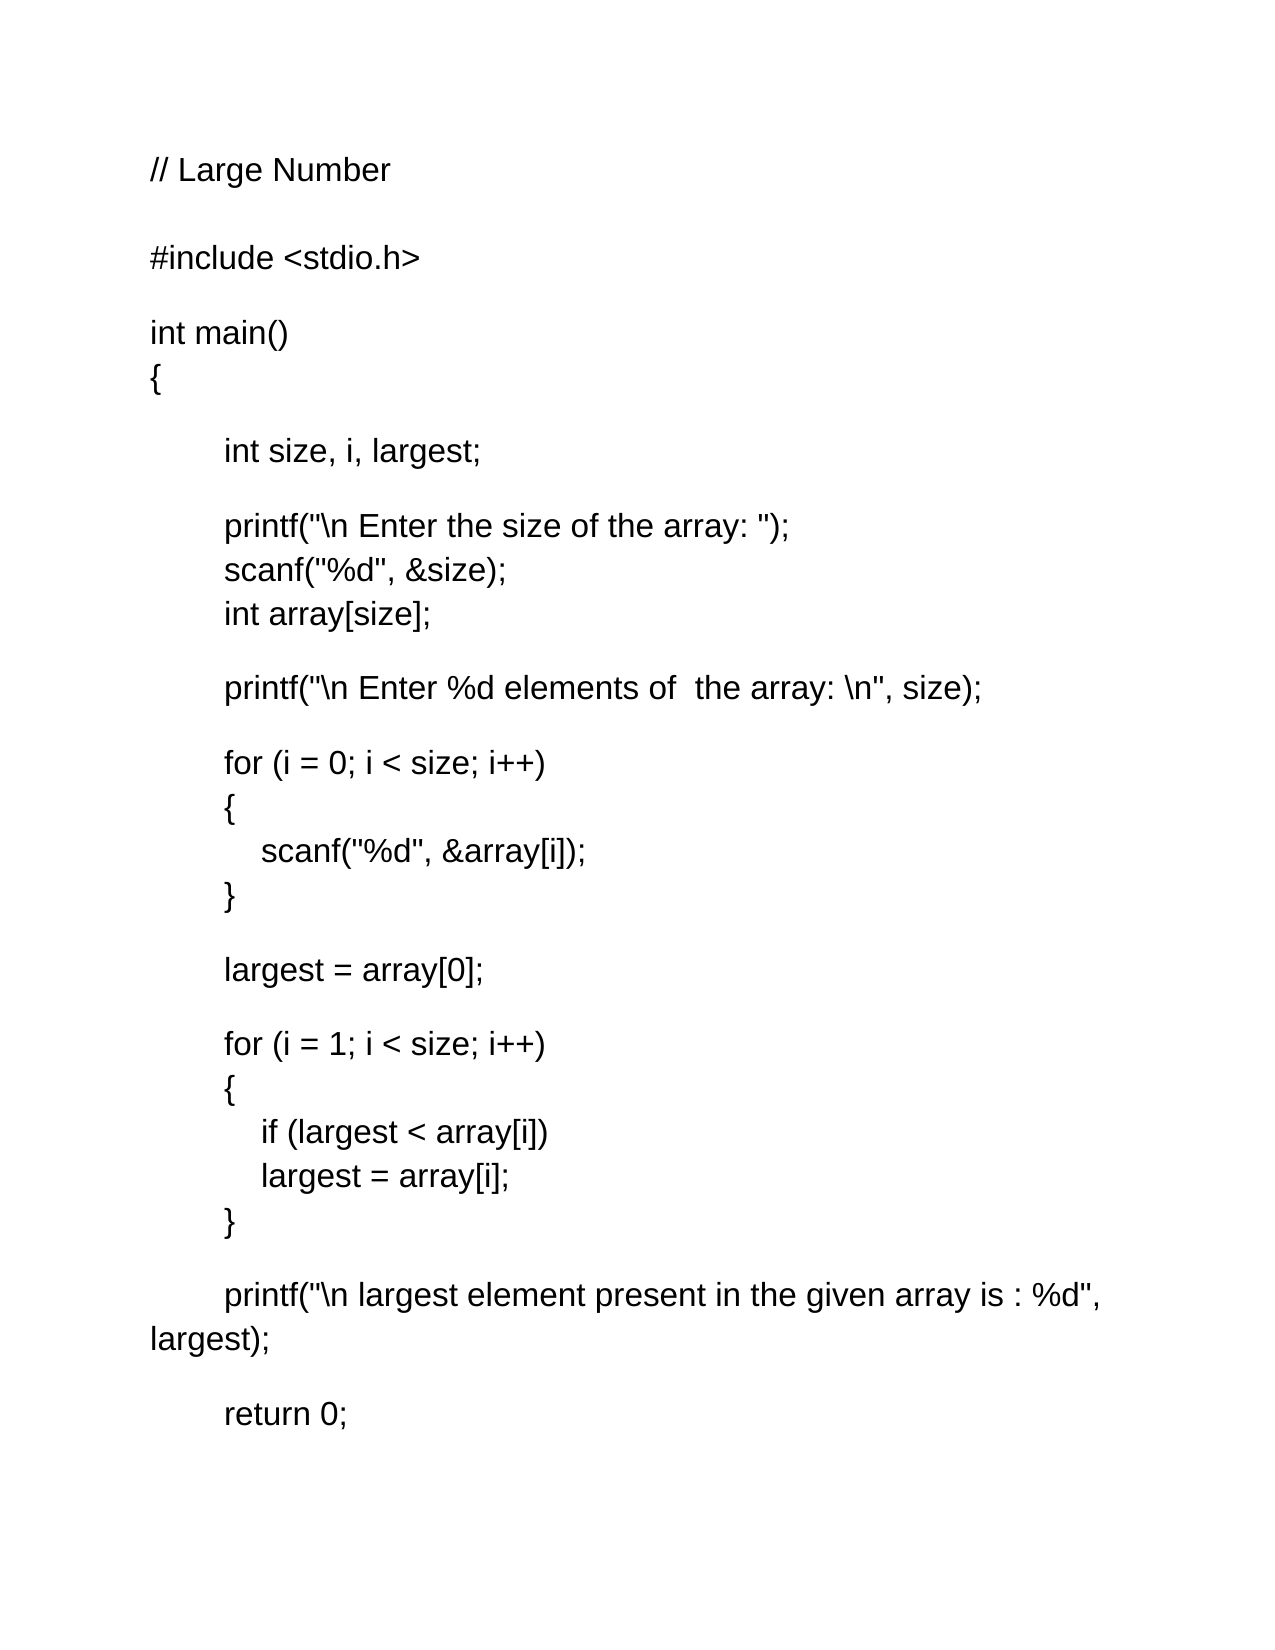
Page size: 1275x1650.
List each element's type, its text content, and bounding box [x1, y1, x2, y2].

text { [150, 1068, 1125, 1107]
text printf("\n Enter %d elements of the array: \n", size); [150, 668, 1125, 707]
text } [150, 875, 1125, 914]
text if (largest < array[i]) [150, 1112, 1125, 1151]
text #include <stdio.h> [150, 238, 1125, 277]
text for (i = 1; i < size; i++) [150, 1024, 1125, 1062]
text int size, i, largest; [150, 431, 1125, 470]
text largest = array[0]; [150, 949, 1125, 988]
text printf("\n Enter the size of the array: "); [150, 506, 1125, 544]
text scanf("%d", &array[i]); [150, 831, 1125, 869]
text for (i = 0; i < size; i++) [150, 743, 1125, 781]
text { [150, 787, 1125, 825]
text // Large Number [150, 150, 1125, 188]
text } [150, 1201, 1125, 1239]
text { [150, 357, 1125, 395]
text printf("\n largest element present in the given array is : %d", largest); [150, 1275, 1125, 1358]
text scanf("%d", &size); [150, 550, 1125, 588]
text int array[size]; [150, 594, 1125, 632]
text int main() [150, 313, 1125, 351]
text return 0; [150, 1393, 1125, 1432]
text largest = array[i]; [150, 1156, 1125, 1195]
